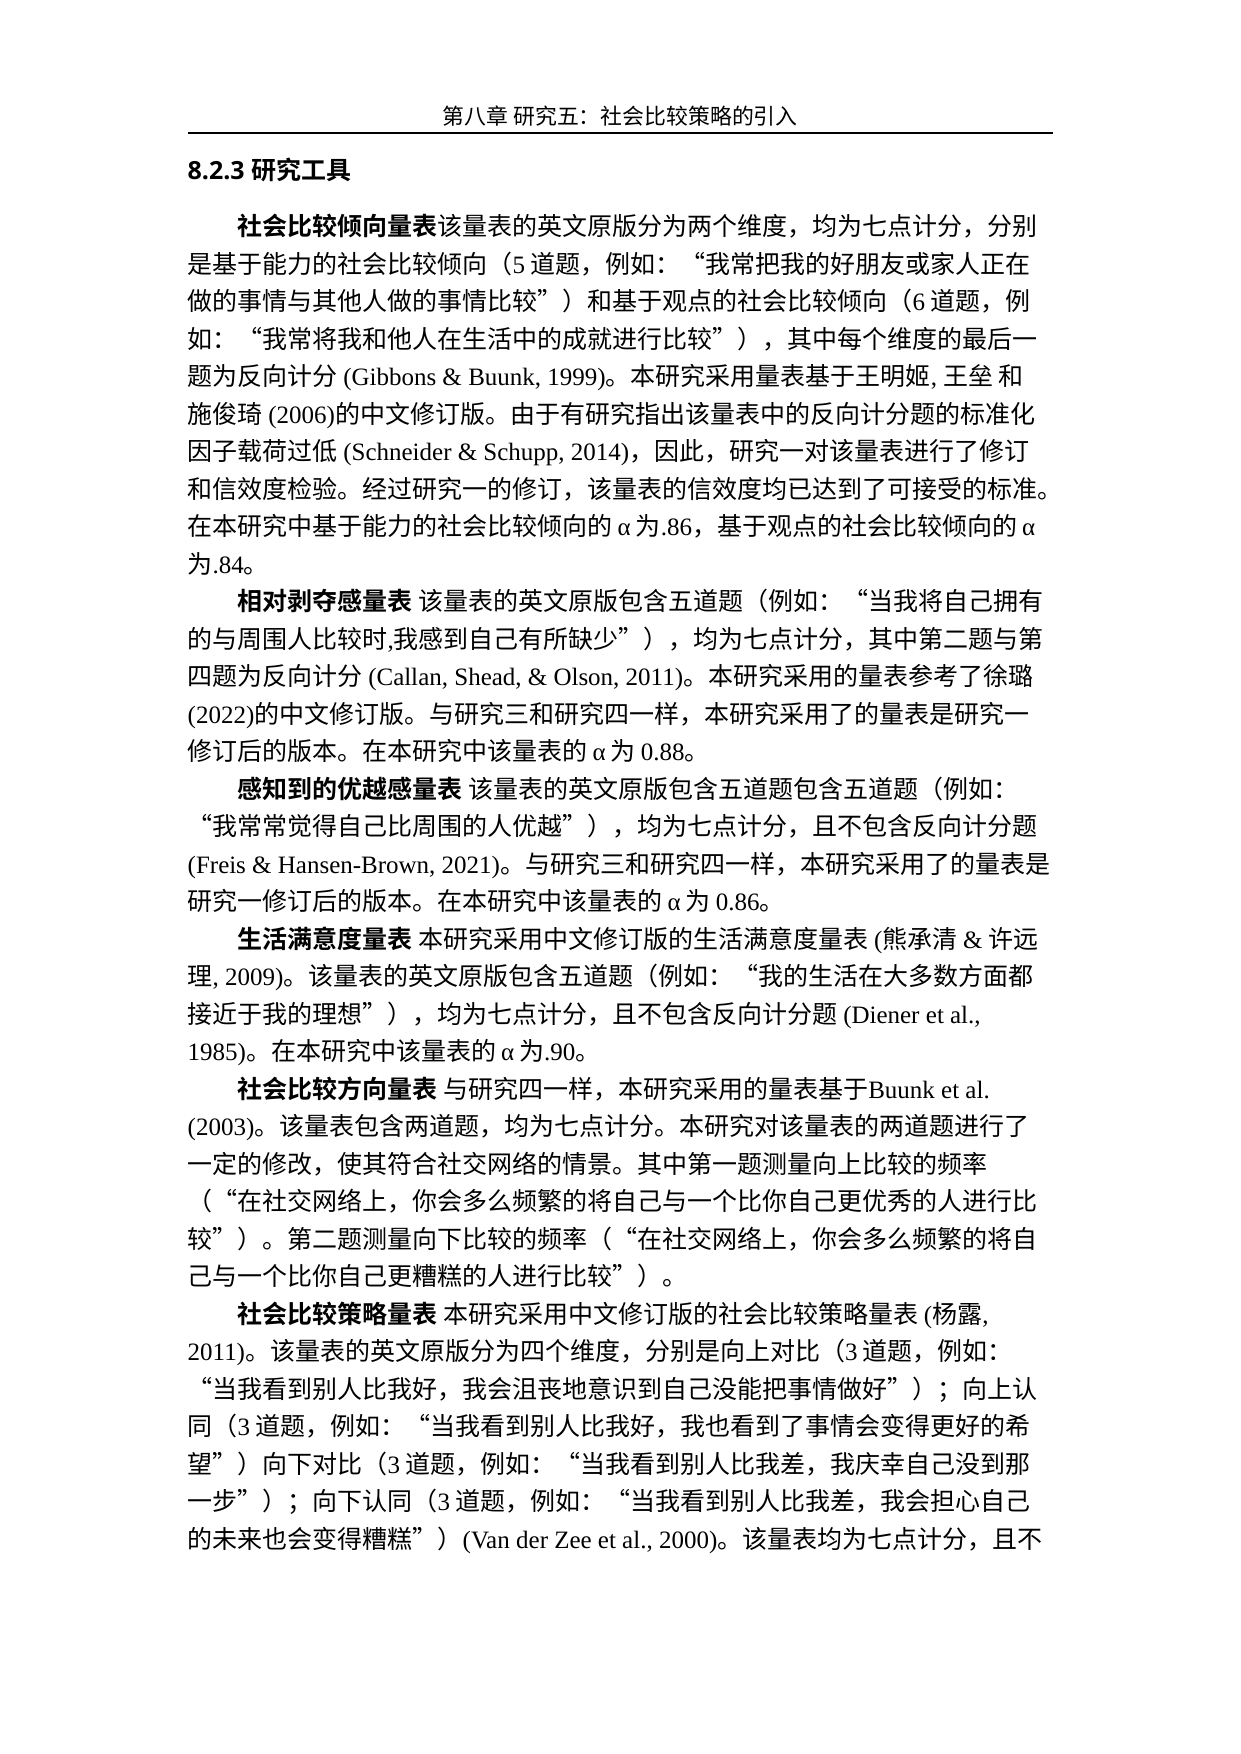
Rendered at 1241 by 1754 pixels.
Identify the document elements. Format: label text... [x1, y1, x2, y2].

subtitle 8.2.3 研究工具 [187, 150, 1053, 187]
text 生活满意度量表 本研究采用中文修订版的生活满意度量表 (熊承清 & 许远理, 2009)。该量表的英文原版包含五道题（例如：“我的生活在大多数方面都接近于我的理想”），均为七点计分，且不包含反向计分题 (Diener et al., 1985)。在本研究中该量表的α为.90。 [187, 919, 1053, 1069]
text 感知到的优越感量表 该量表的英文原版包含五道题包含五道题（例如：“我常常觉得自己比周围的人优越”），均为七点计分，且不包含反向计分题 (Freis & Hansen-Brown, 2021)。与研究三和研究四一样，本研究采用了的量表是研究一修订后的版本。在本研究中该量表的α为0.86。 [187, 769, 1053, 919]
text 相对剥夺感量表 该量表的英文原版包含五道题（例如：“当我将自己拥有的与周围人比较时,我感到自己有所缺少”），均为七点计分，其中第二题与第四题为反向计分 (Callan, Shead, & Olson, 2011)。本研究采用的量表参考了徐璐 (2022)的中文修订版。与研究三和研究四一样，本研究采用了的量表是研究一修订后的版本。在本研究中该量表的α为0.88。 [187, 581, 1053, 769]
text 社会比较倾向量表该量表的英文原版分为两个维度，均为七点计分，分别是基于能力的社会比较倾向（5道题，例如：“我常把我的好朋友或家人正在做的事情与其他人做的事情比较”）和基于观点的社会比较倾向（6道题，例如：“我常将我和他人在生活中的成就进行比较”），其中每个维度的最后一题为反向计分 (Gibbons & Buunk, 1999)。本研究采用量表基于王明姬, 王垒 和 施俊琦 (2006)的中文修订版。由于有研究指出该量表中的反向计分题的标准化因子载荷过低 (Schneider & Schupp, 2014)，因此，研究一对该量表进行了修订和信效度检验。经过研究一的修订，该量表的信效度均已达到了可接受的标准。在本研究中基于能力的社会比较倾向的α为.86，基于观点的社会比较倾向的α为.84。 [187, 206, 1053, 581]
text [187, 1294, 1053, 1556]
text 社会比较方向量表 与研究四一样，本研究采用的量表基于Buunk et al. (2003)。该量表包含两道题，均为七点计分。本研究对该量表的两道题进行了一定的修改，使其符合社交网络的情景。其中第一题测量向上比较的频率（“在社交网络上，你会多么频繁的将自己与一个比你自己更优秀的人进行比较”）。第二题测量向下比较的频率（“在社交网络上，你会多么频繁的将自己与一个比你自己更糟糕的人进行比较”）。 [187, 1069, 1053, 1294]
